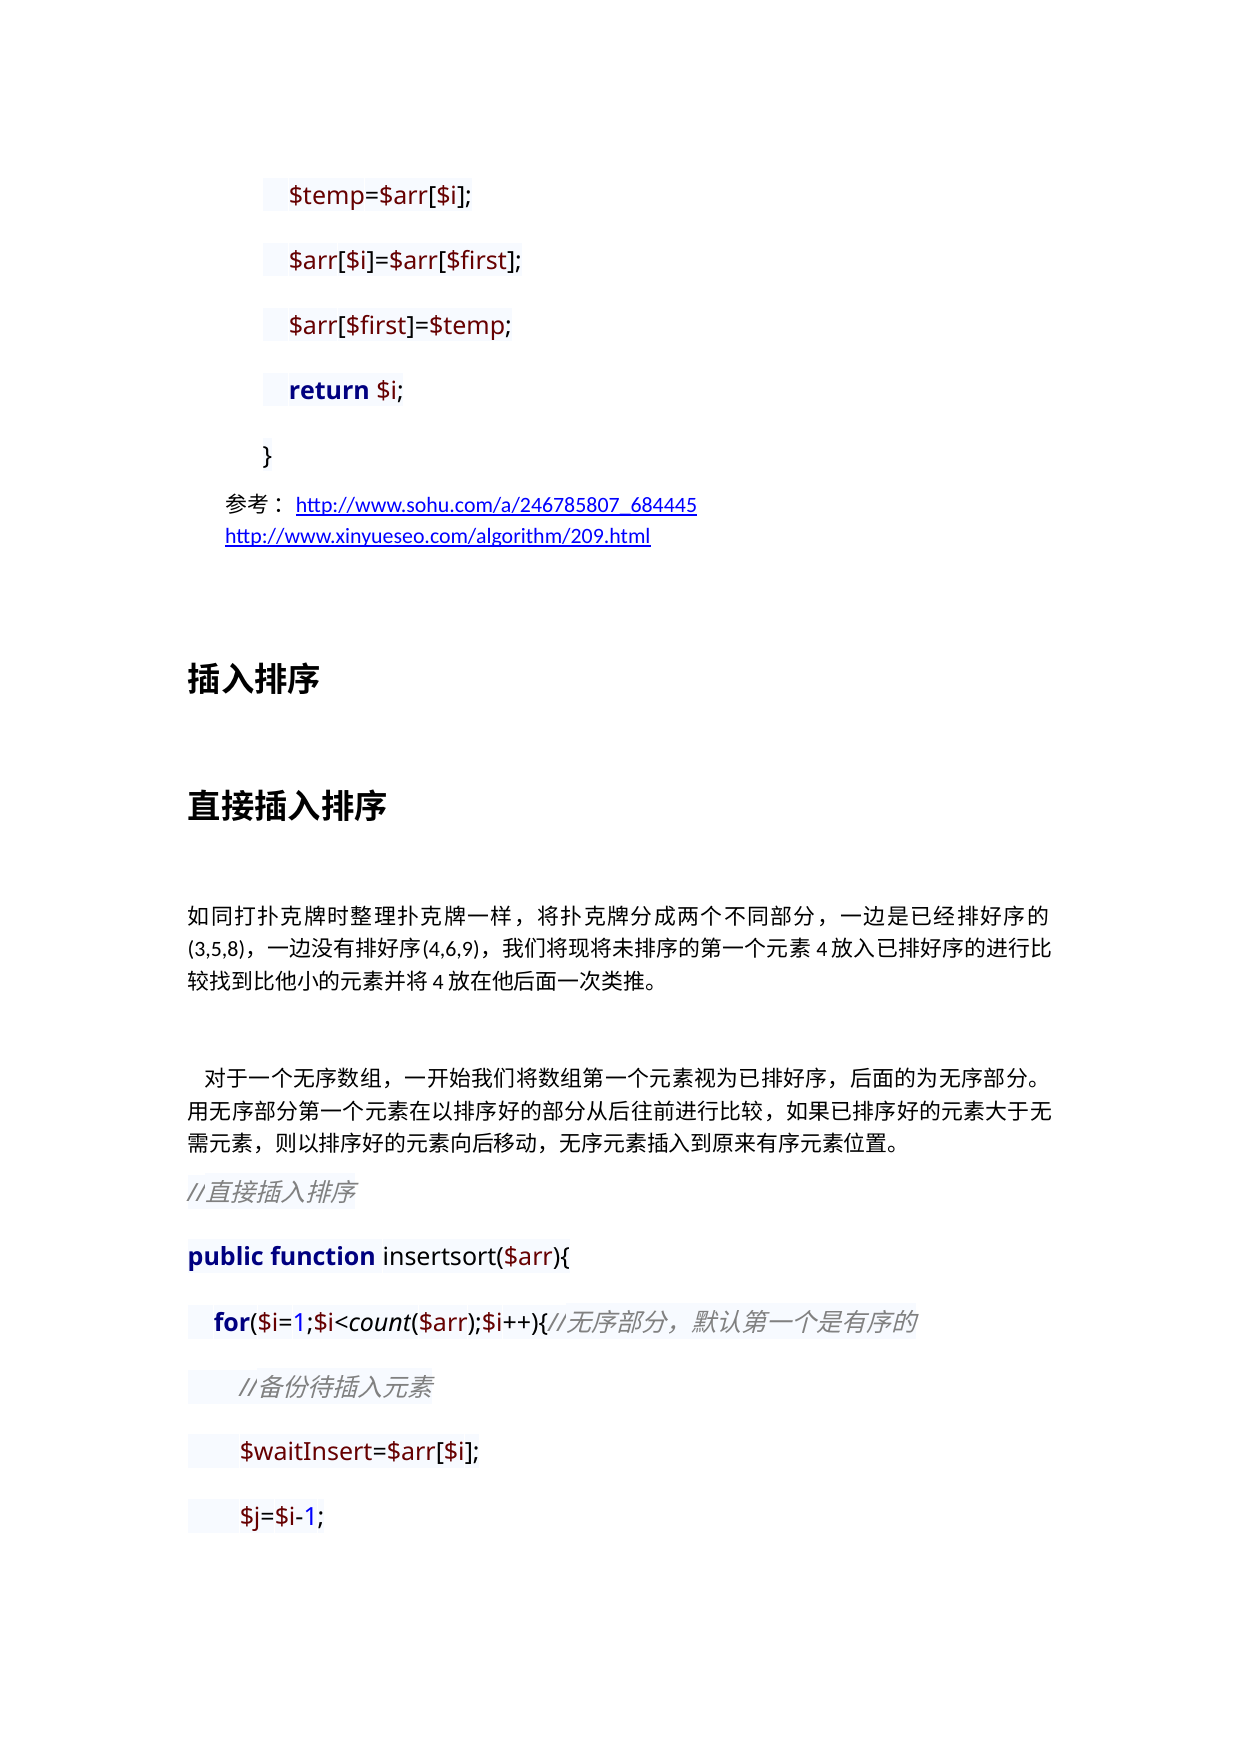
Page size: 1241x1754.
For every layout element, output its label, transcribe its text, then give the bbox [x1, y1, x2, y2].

text 如同打扑克牌时整理扑克牌一样，将扑克牌分成两个不同部分，一边是已经排好序的(3,5,8)，一边没有排好序(4,6,9)，我们将现将未排序的第一个元素4放入已排好序的进行比较找到比他小的元素并将4放在他后面一次类推。 [187, 898, 1053, 996]
subtitle 直接插入排序 [187, 771, 1053, 836]
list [225, 162, 1053, 487]
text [187, 1158, 1053, 1548]
list 参考 ：http://www.sohu.com/a/246785807_684445 [225, 487, 1053, 519]
list http://www.xinyueseo.com/algorithm/209.html [225, 519, 1053, 552]
text 对于一个无序数组，一开始我们将数组第一个元素视为已排好序，后面的为无序部分。用无序部分第一个元素在以排序好的部分从后往前进行比较，如果已排序好的元素大于无需元素，则以排序好的元素向后移动，无序元素插入到原来有序元素位置。 [187, 1061, 1053, 1158]
subtitle 插入排序 [187, 644, 1053, 709]
